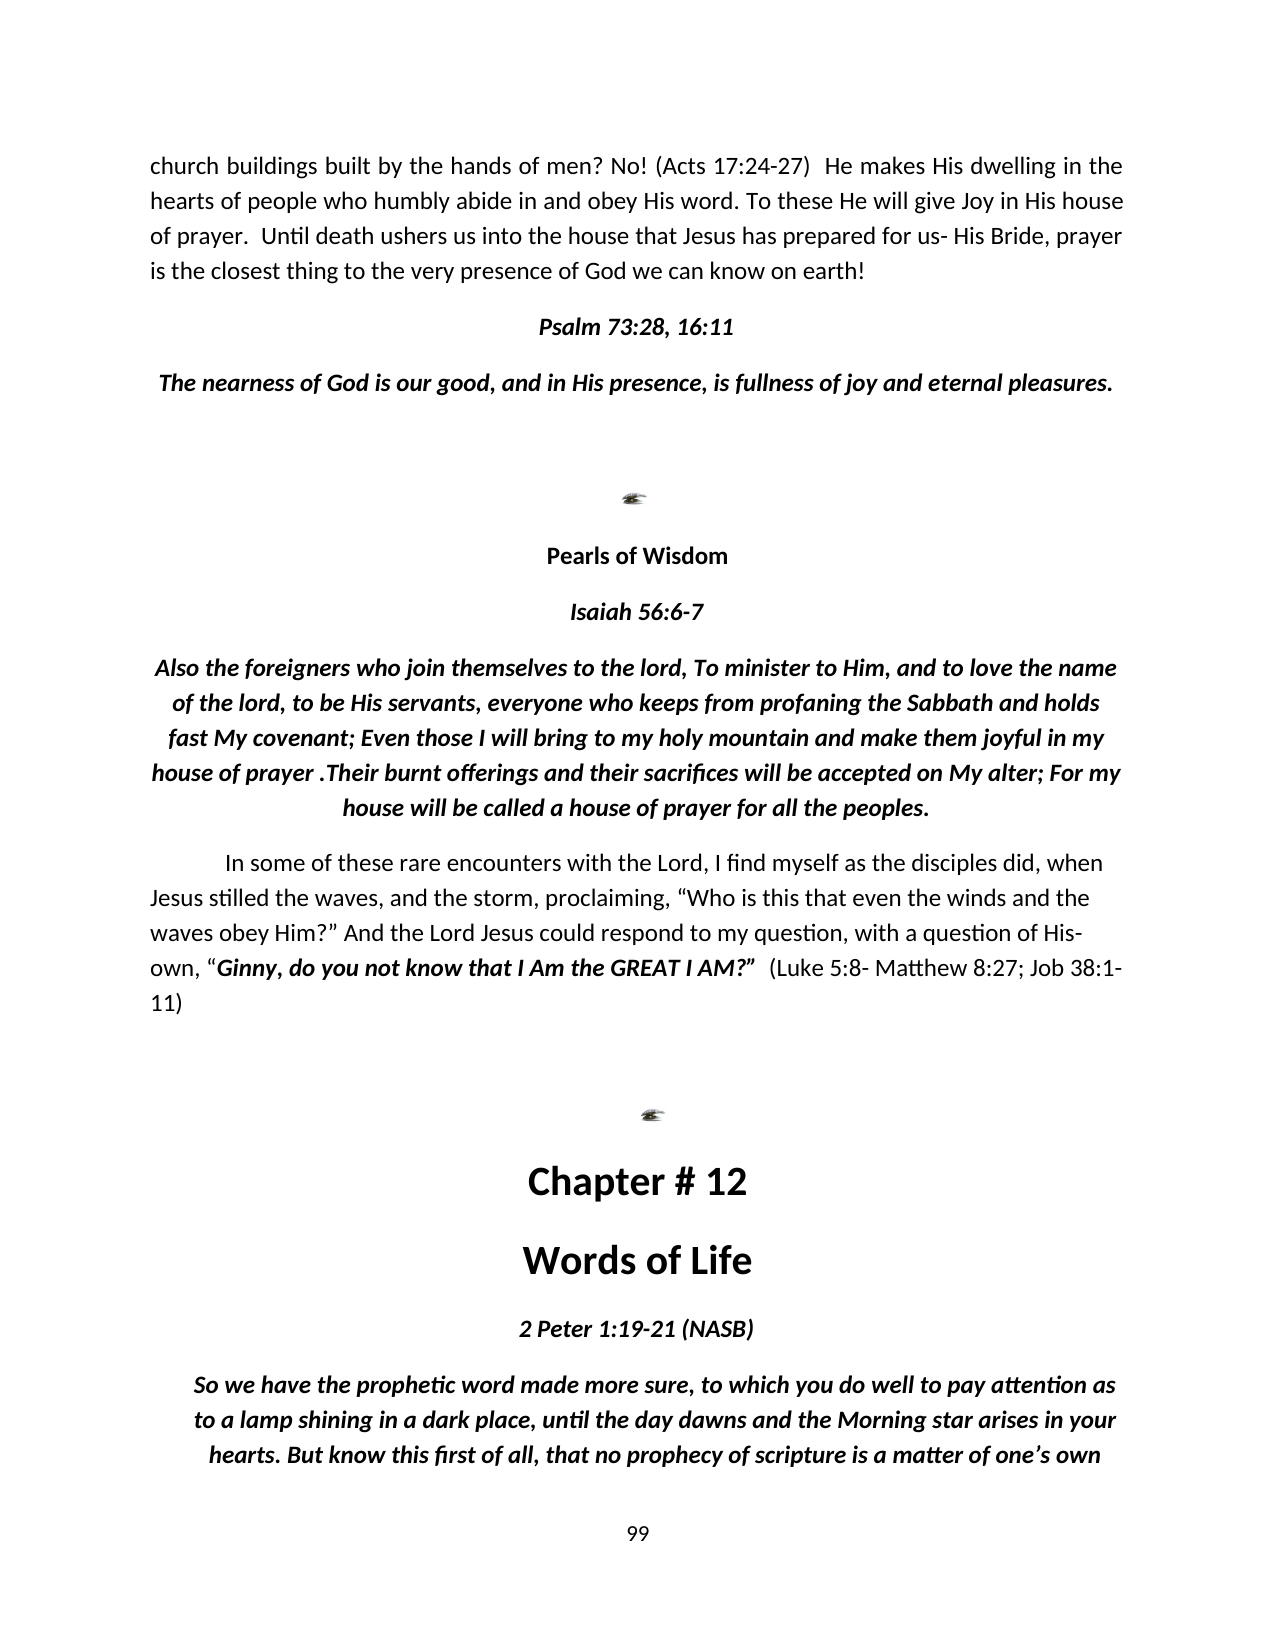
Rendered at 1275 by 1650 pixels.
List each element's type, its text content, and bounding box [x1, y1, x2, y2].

text In some of these rare encounters with the Lord, I find myself as the disciples did, when Jesus stilled the waves, and the storm, proclaiming, “Who is this that even the winds and the waves obey Him?” And the Lord Jesus could respond to my question, with a question of His-own, “Ginny, do you not know that I Am the GREAT I AM?” (Luke 5:8- Matthew 8:27; Job 38:1-11) [150, 848, 1125, 1018]
text Psalm 73:28, 16:11 [150, 311, 1125, 341]
picture [638, 1106, 668, 1124]
text Pearls of Wisdom [150, 540, 1125, 571]
text The nearness of God is our good, and in His presence, is fullness of joy and eternal pleasures. [150, 367, 1125, 397]
text Isaiah 56:6-7 [150, 596, 1125, 626]
text Also the foreigners who join themselves to the lord, To minister to Him, and to love the name of the lord, to be His servants, everyone who keeps from profaning the Sabbath and holds fast My covenant; Even those I will bring to my holy mountain and make them joyful in my house of prayer .Their burnt offerings and their sacrifices will be accepted on My alter; For my house will be called a house of prayer for all the peoples. [150, 652, 1125, 822]
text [187, 1369, 1125, 1470]
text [150, 150, 1125, 286]
picture [619, 490, 650, 507]
text 2 Peter 1:19-21 (NASB) [150, 1314, 1125, 1344]
text Chapter # 12 [150, 1155, 1125, 1206]
text Words of Life [150, 1234, 1125, 1285]
